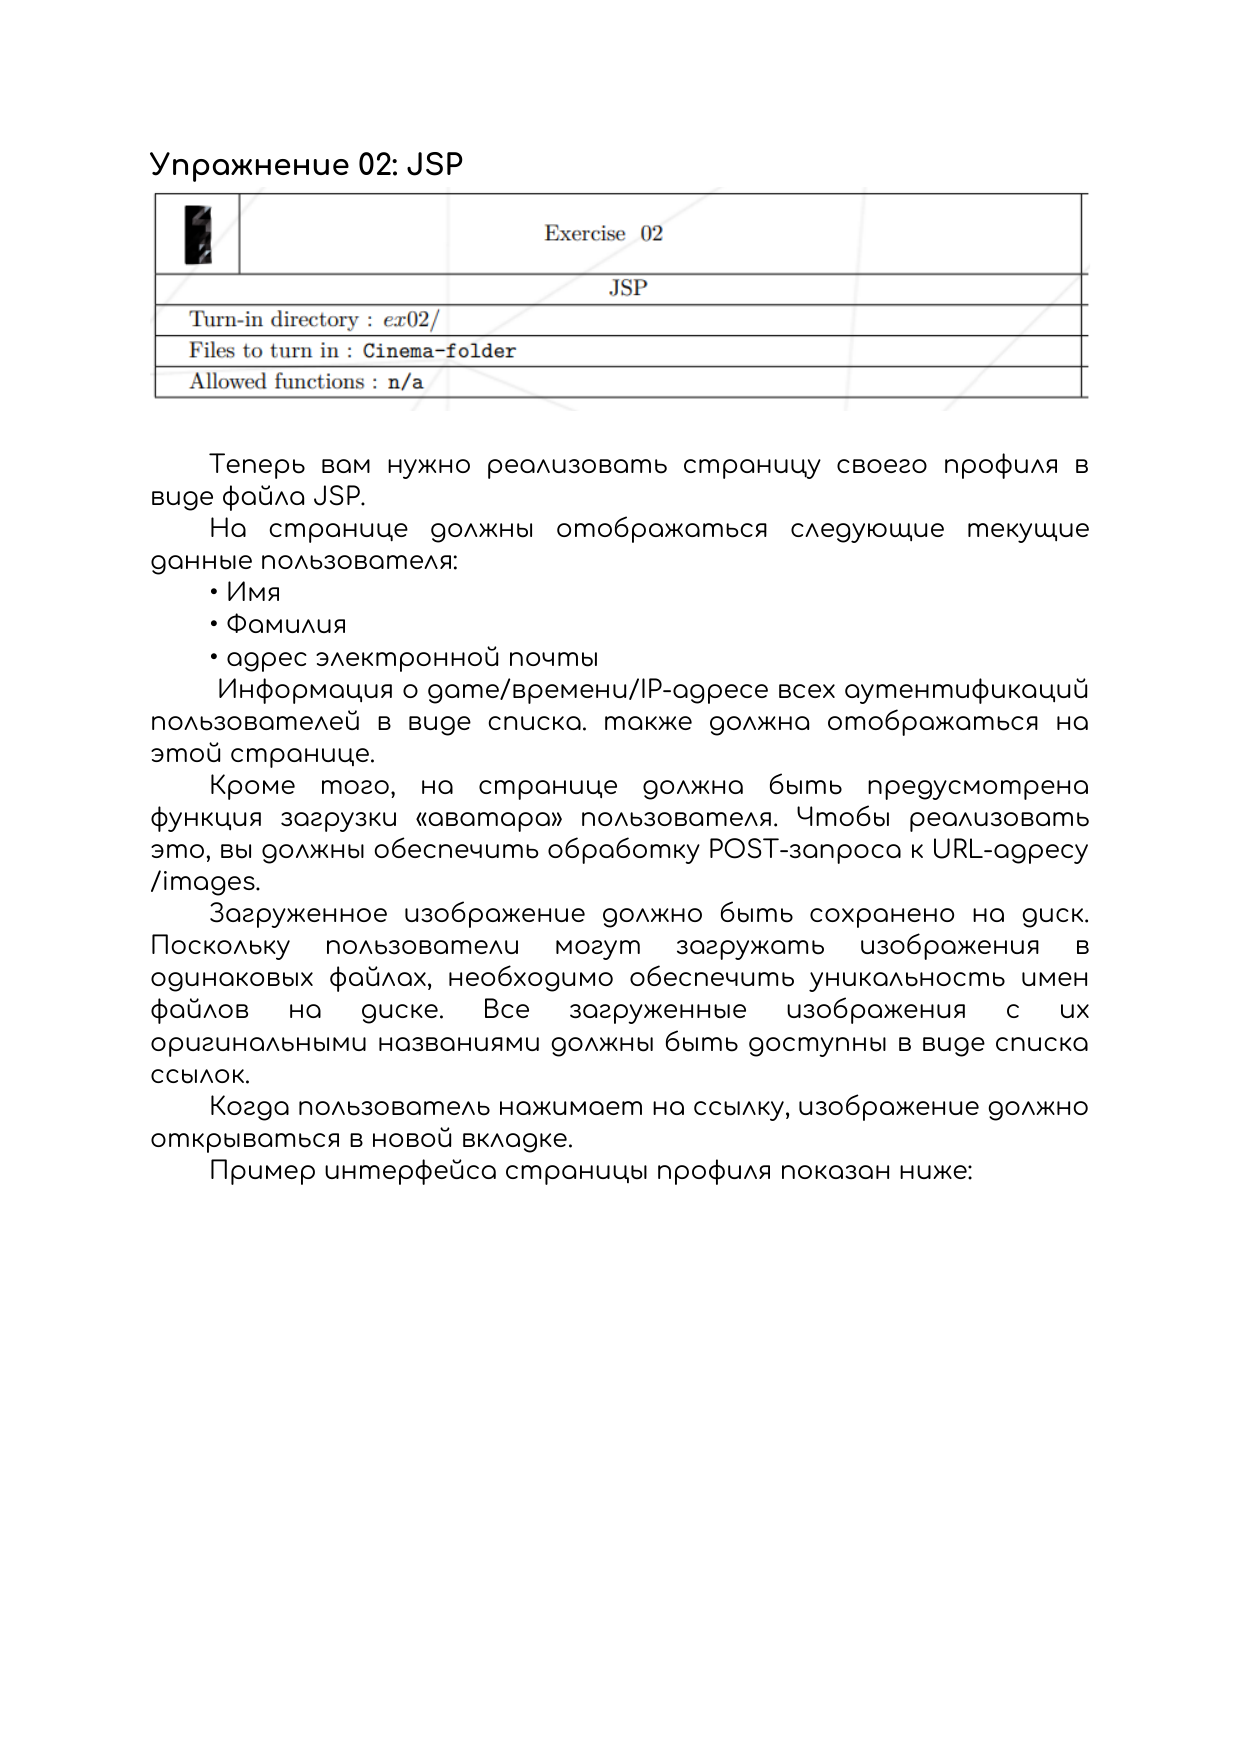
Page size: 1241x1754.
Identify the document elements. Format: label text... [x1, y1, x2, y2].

text Кроме того, на странице должна быть предусмотрена функция загрузки «аватара» пользователя. Чтобы реализовать это, вы должны обеспечить обработку POST-запроса к URL-адресу /images. [150, 772, 1090, 896]
text • адрес электронной почты [150, 644, 1090, 672]
text На странице должны отображаться следующие текущие данные пользователя: [150, 516, 1090, 576]
text • Фамилия [150, 612, 1090, 640]
text Информация о дате/времени/IP-адресе всех аутентификаций пользователей в виде списка. также должна отображаться на этой странице. [150, 676, 1090, 768]
text • Имя [150, 580, 1090, 608]
text Когда пользователь нажимает на ссылку, изображение должно открываться в новой вкладке. [150, 1093, 1090, 1153]
picture [150, 187, 1091, 411]
text Упражнение 02: JSP [150, 150, 1090, 182]
text Пример интерфейса страницы профиля показан ниже: [150, 1157, 1090, 1185]
text Загруженное изображение должно быть сохранено на диск. Поскольку пользователи могут загружать изображения в одинаковых файлах, необходимо обеспечить уникальность имен файлов на диске. Все загруженные изображения с их оригинальными названиями должны быть доступны в виде списка ссылок. [150, 901, 1090, 1089]
text Теперь вам нужно реализовать страницу своего профиля в виде файла JSP. [150, 451, 1090, 511]
